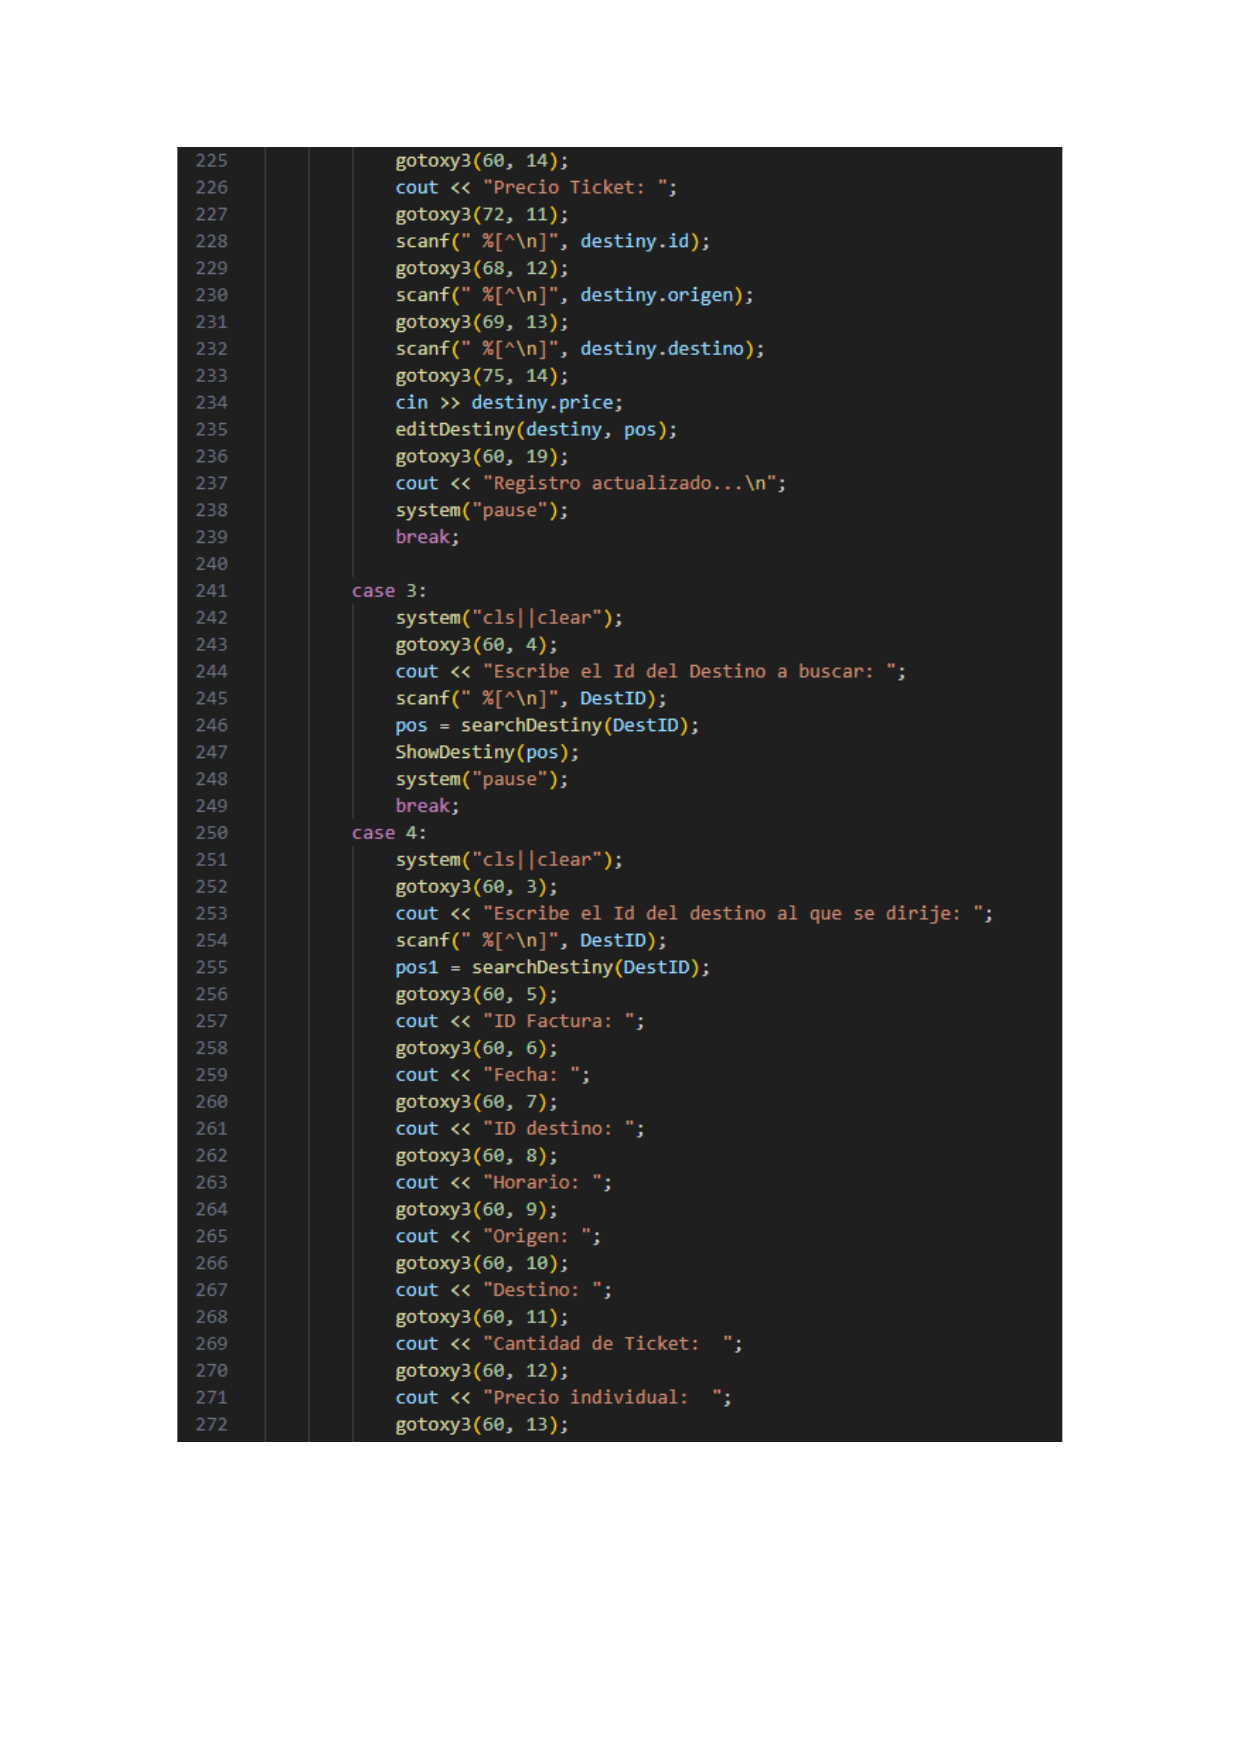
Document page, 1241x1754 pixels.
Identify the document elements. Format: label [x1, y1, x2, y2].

picture [177, 147, 1063, 1442]
